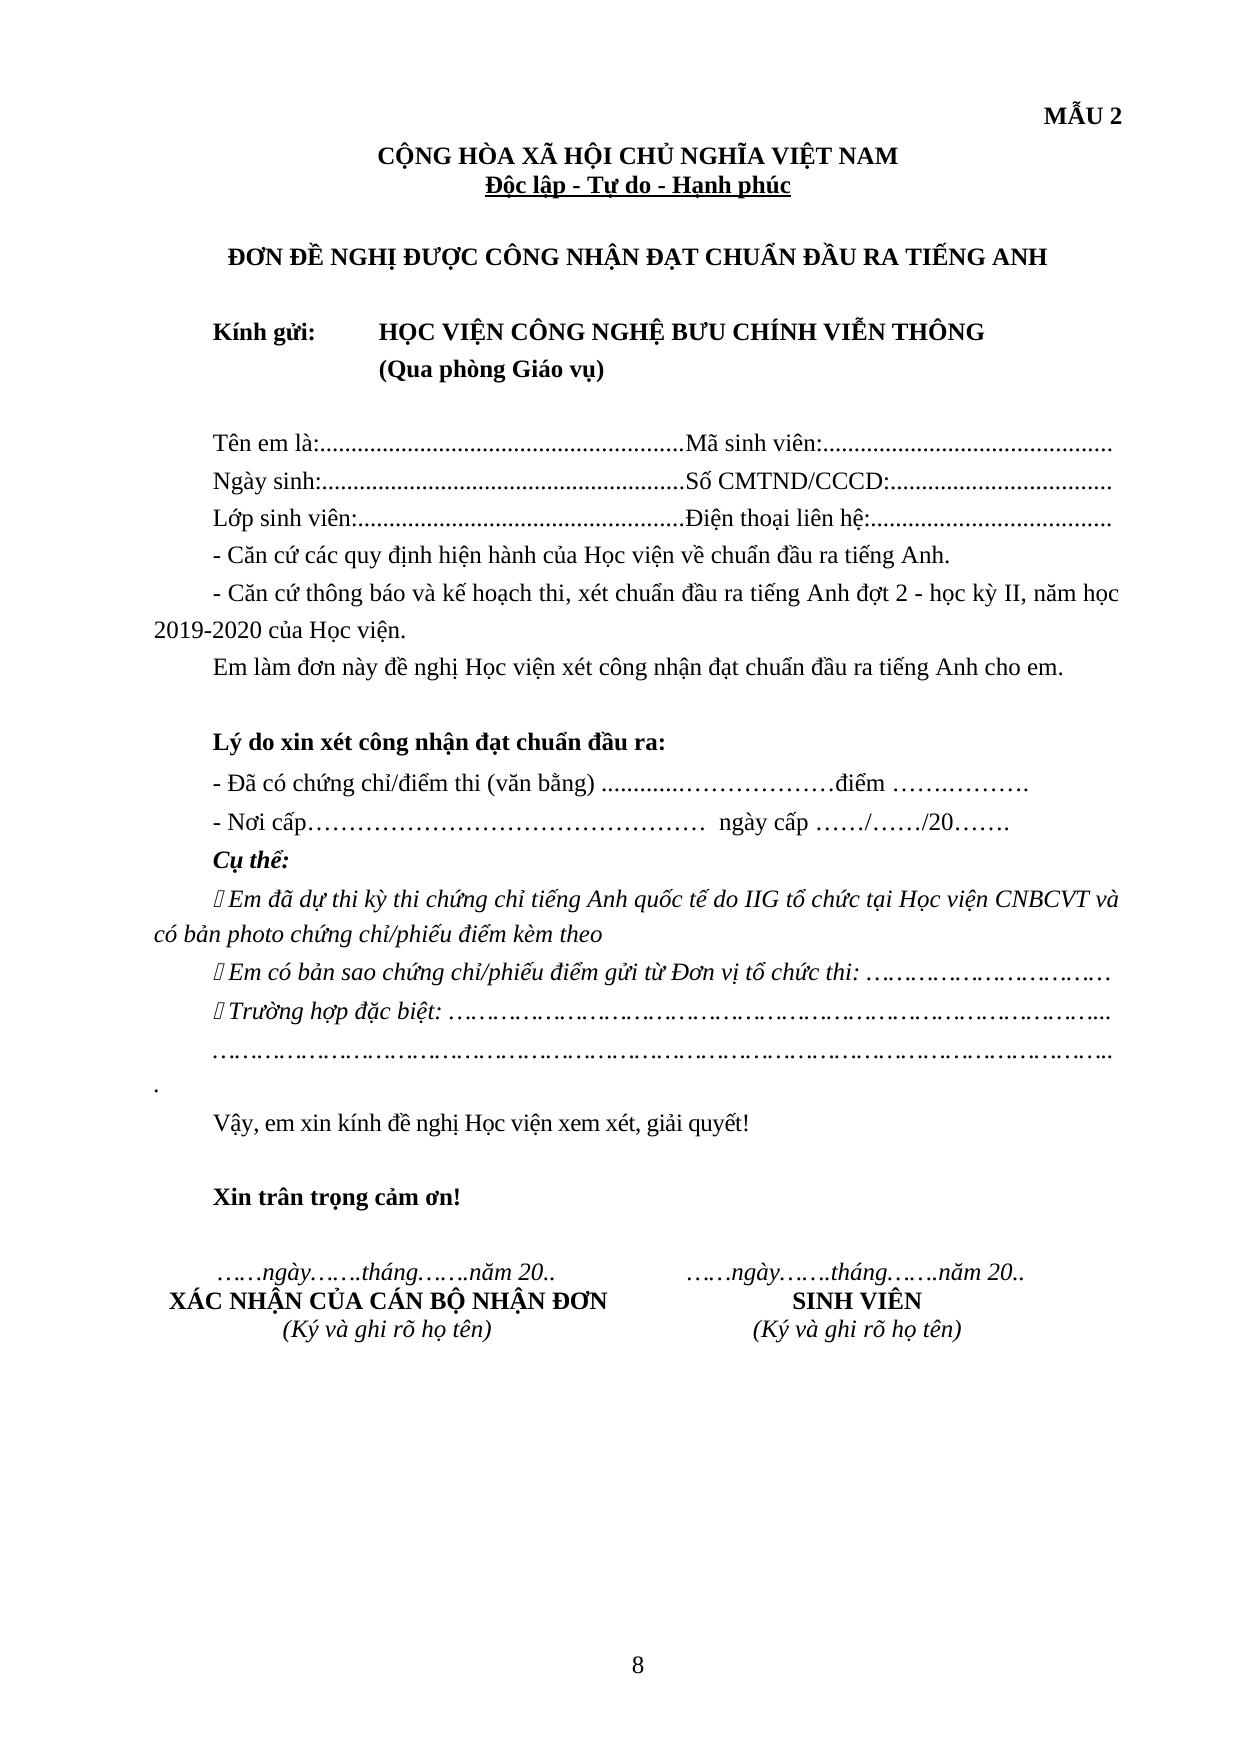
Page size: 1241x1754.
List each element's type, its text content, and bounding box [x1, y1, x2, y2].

text Tên em là: Mã sinh viên: [153, 428, 1122, 457]
text Em có bản sao chứng chỉ/phiếu điểm gửi từ Đơn vị tổ chức thi: …………………………… [153, 957, 1122, 986]
text Vậy, em xin kính đề nghị Học viện xem xét, giải quyết! [153, 1108, 1122, 1137]
text Độc lập - Tự do - Hạnh phúc [153, 170, 1122, 199]
text Trường hợp đặc biệt: ……………………………………………………………………………... [153, 996, 1122, 1025]
text MẪU 2 [153, 101, 1122, 129]
text Em đã dự thi kỳ thi chứng chỉ tiếng Anh quốc tế do IIG tổ chức tại Học viện CNBCVT và có bản photo chứng chỉ/phiếu điểm kèm theo [153, 884, 1122, 947]
text - Đã có chứng chỉ/điểm thi (văn bằng) ………………điểm …….………. [153, 768, 1122, 797]
text - Nơi cấp………………………………………… ngày cấp ……/……/20……. [153, 807, 1122, 836]
text Lý do xin xét công nhận đạt chuẩn đầu ra: [153, 727, 1122, 756]
table_header ……ngày…….tháng…….năm 20.. SINH VIÊN (Ký và ghi rõ họ tên) [623, 1257, 1092, 1343]
text Xin trân trọng cảm ơn! [153, 1182, 1122, 1211]
text Ngày sinh: Số CMTND/CCCD: [153, 466, 1122, 494]
text Kính gửi: HỌC VIỆN CÔNG NGHỆ BƯU CHÍNH VIỄN THÔNG [153, 317, 1122, 345]
text CỘNG HÒA XÃ HỘI CHỦ NGHĨA VIỆT NAM [153, 141, 1122, 170]
text Cụ thể: [153, 846, 1122, 874]
table_header ……ngày…….tháng…….năm 20.. XÁC NHẬN CỦA CÁN BỘ NHẬN ĐƠN (Ký và ghi rõ họ tên) [154, 1257, 622, 1343]
text - Căn cứ thông báo và kế hoạch thi, xét chuẩn đầu ra tiếng Anh đợt 2 - học kỳ II, năm học 2019-2020 của Học viện. [153, 578, 1122, 644]
text (Qua phòng Giáo vụ) [153, 354, 1122, 383]
text Em làm đơn này đề nghị Học viện xét công nhận đạt chuẩn đầu ra tiếng Anh cho em. [153, 652, 1122, 681]
text …………………………………………………………………………………………………………... [153, 1035, 1122, 1098]
text Lớp sinh viên: Điện thoại liên hệ: [153, 503, 1122, 532]
text - Căn cứ các quy định hiện hành của Học viện về chuẩn đầu ra tiếng Anh. [153, 540, 1122, 569]
text ĐƠN ĐỀ NGHỊ ĐƯỢC CÔNG NHẬN ĐẠT CHUẨN ĐẦU RA TIẾNG ANH [153, 242, 1122, 271]
